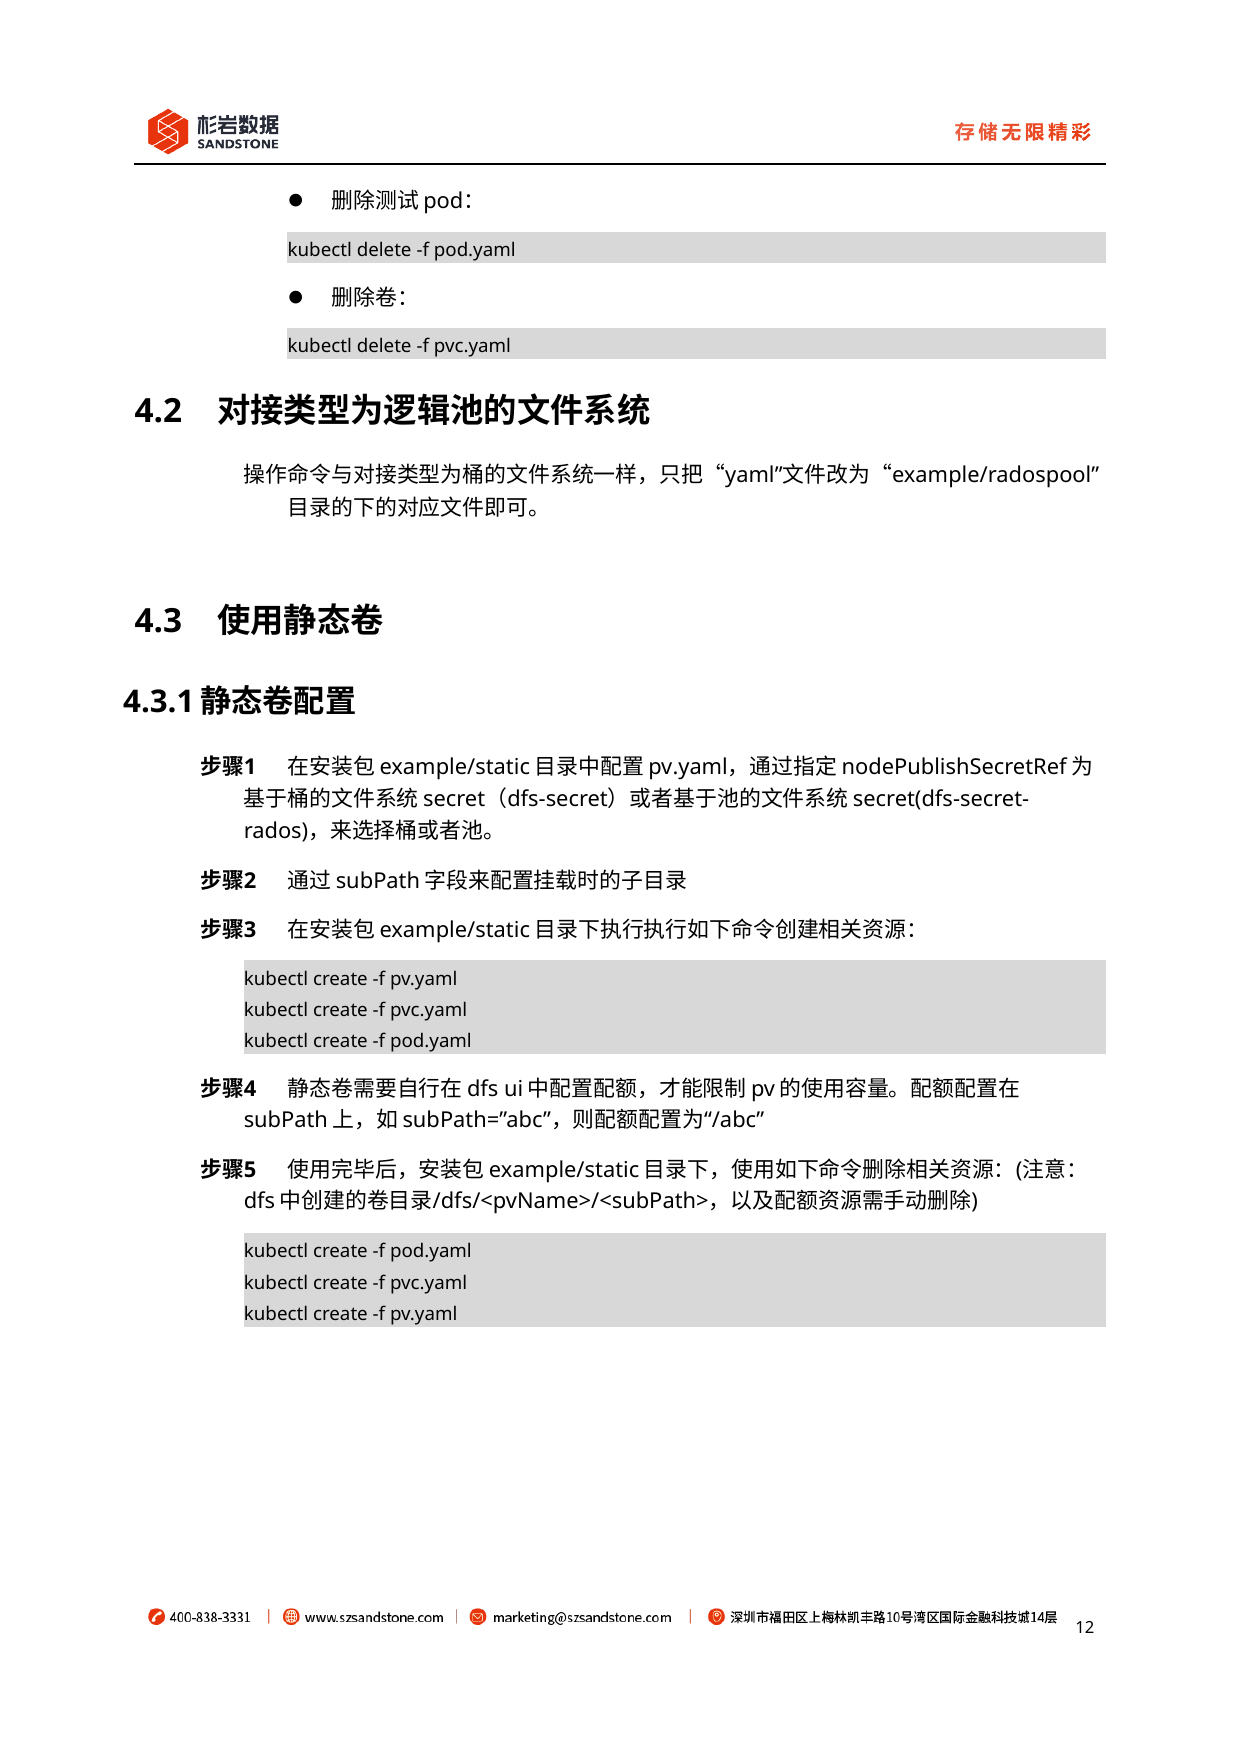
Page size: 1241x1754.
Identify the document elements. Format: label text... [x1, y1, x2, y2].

text kubectl create -f pod.yaml [244, 1233, 1106, 1264]
picture [134, 1598, 1075, 1634]
text kubectl create -f pv.yaml [244, 960, 1106, 992]
list 在安装包example/static目录中配置pv.yaml，通过指定nodePublishSecretRef为基于桶的文件系统secret（dfs-secret）或者基于池的文件系统secret(dfs-secret-rados)，来选择桶或者池。 [200, 749, 1106, 847]
text 操作命令与对接类型为桶的文件系统一样，只把“yaml”文件改为“example/radospool”目录的下的对应文件即可。 [244, 457, 1106, 522]
text 对接类型为逻辑池的文件系统 [134, 375, 1106, 440]
text kubectl delete -f pod.yaml [287, 232, 1106, 263]
text 使用静态卷 [134, 587, 1106, 652]
text kubectl create -f pvc.yaml [244, 992, 1106, 1023]
list 通过subPath字段来配置挂载时的子目录 [200, 863, 1106, 895]
list 删除卷： [287, 279, 1106, 312]
text kubectl create -f pv.yaml [244, 1295, 1106, 1327]
list 删除测试pod： [287, 183, 1106, 215]
list 在安装包example/static目录下执行执行如下命令创建相关资源： [200, 912, 1106, 944]
text kubectl delete -f pvc.yaml [287, 328, 1106, 359]
text 静态卷配置 [123, 668, 1117, 733]
text kubectl create -f pod.yaml [244, 1023, 1106, 1054]
picture [144, 101, 1096, 161]
text kubectl create -f pvc.yaml [244, 1264, 1106, 1295]
list 静态卷需要自行在dfs ui中配置配额，才能限制pv的使用容量。配额配置在subPath上，如subPath=”abc”，则配额配置为“/abc” [200, 1070, 1106, 1135]
list 使用完毕后，安装包example/static目录下，使用如下命令删除相关资源：(注意：dfs中创建的卷目录/dfs/<pvName>/<subPath>，以及配额资源需手动删除) [200, 1152, 1106, 1217]
